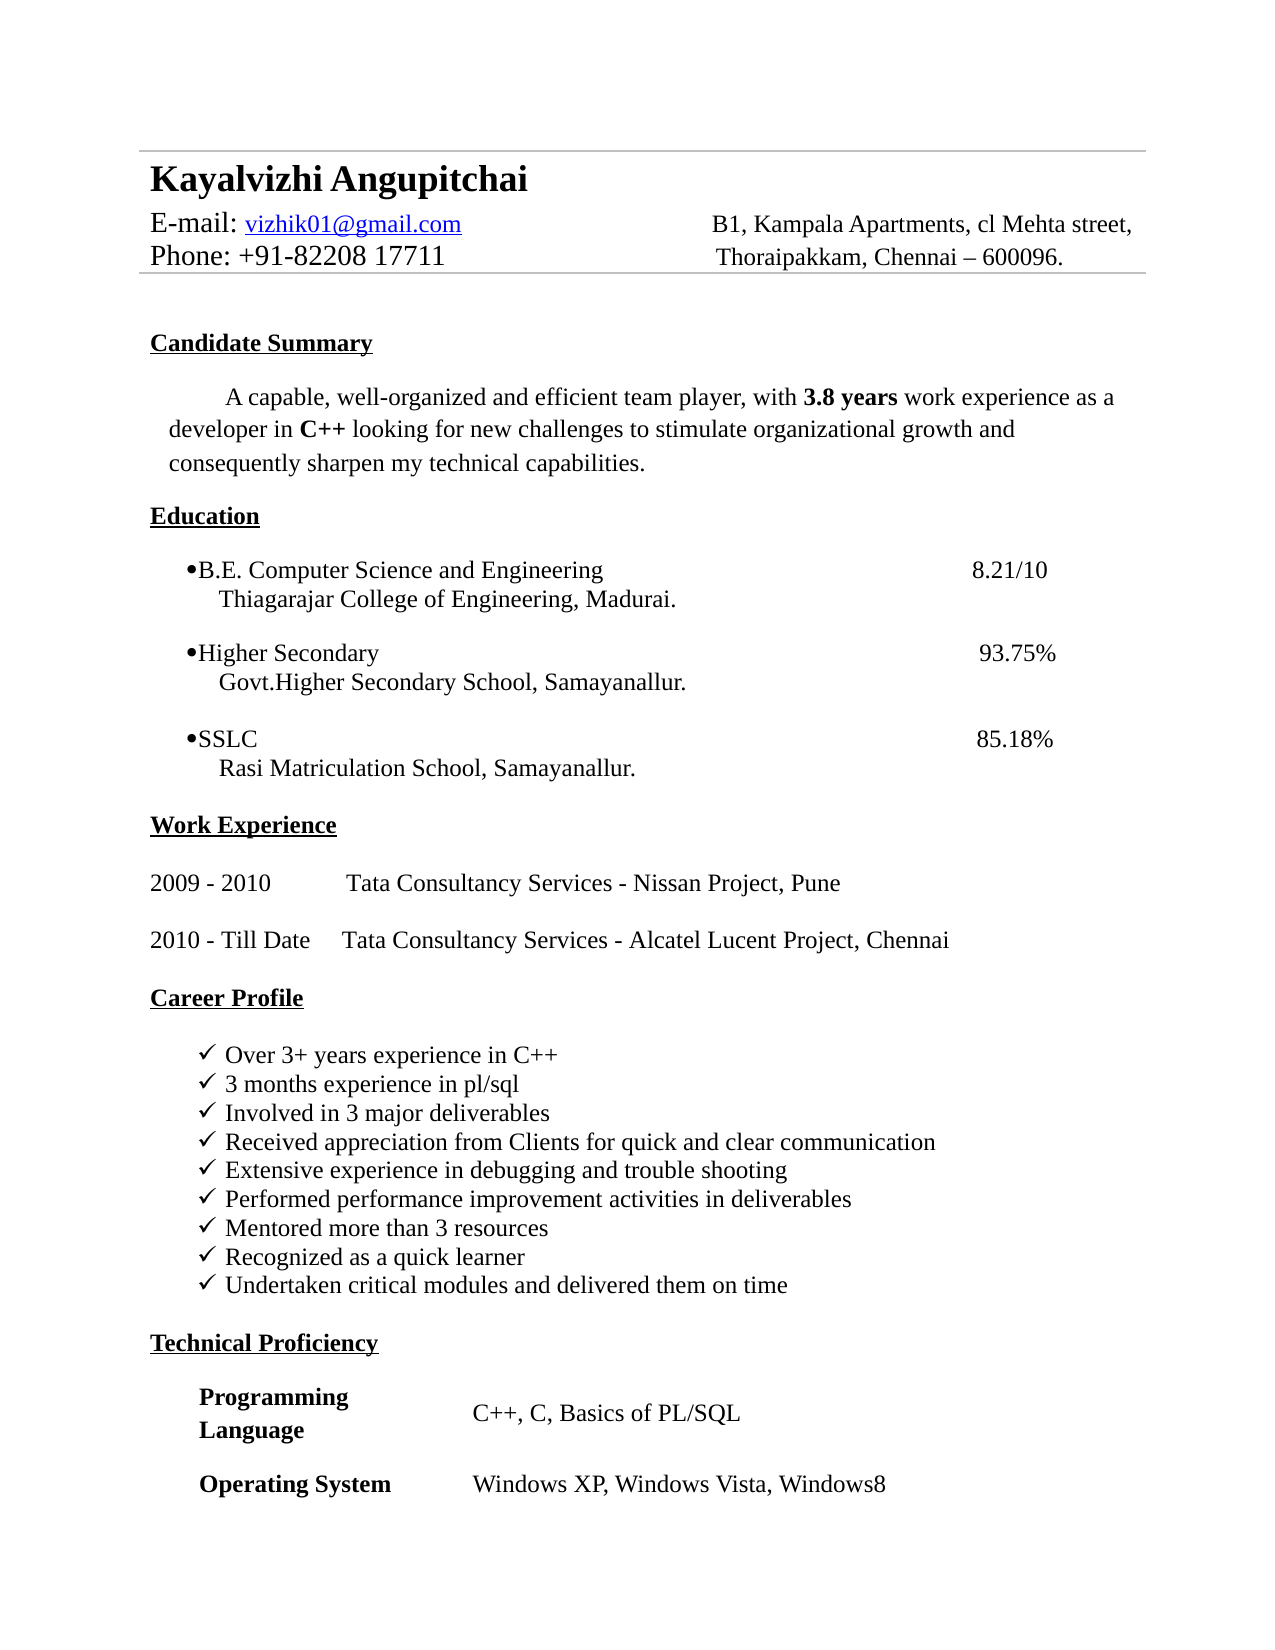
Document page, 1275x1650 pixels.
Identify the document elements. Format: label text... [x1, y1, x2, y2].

text A capable, well-organized and efficient team player, with 3.8 years work experience as a developer in C++ looking for new challenges to stimulate organizational growth and consequently sharpen my technical capabilities. [169, 382, 1125, 476]
text Work Experience [150, 810, 1125, 839]
text Education [150, 501, 1125, 530]
text Candidate Summary [150, 328, 1125, 356]
table_cell Operating System [188, 1469, 461, 1499]
list Performed performance improvement activities in deliverables [197, 1184, 1125, 1213]
list Mentored more than 3 resources [197, 1213, 1125, 1242]
list Extensive experience in debugging and trouble shooting [197, 1155, 1125, 1184]
text 2009 - 2010 Tata Consultancy Services - Nissan Project, Pune [150, 868, 1125, 897]
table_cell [461, 1469, 1110, 1499]
list Undertaken critical modules and delivered them on time [197, 1270, 1125, 1299]
text Thiagarajar College of Engineering, Madurai. [187, 584, 1125, 613]
table_header Programming Language [188, 1382, 461, 1469]
list Received appreciation from Clients for quick and clear communication [197, 1127, 1125, 1155]
table_header C++, C, Basics of PL/SQL [461, 1382, 1110, 1469]
table_header Kayalvizhi Angupitchai [139, 152, 1146, 205]
list Higher Secondary 93.75% [187, 638, 1125, 667]
list Involved in 3 major deliverables [197, 1098, 1125, 1127]
text Career Profile [150, 983, 1125, 1012]
text Technical Proficiency [150, 1328, 1125, 1357]
table_cell E-mail: vizhik01@gmail.com B1, Kampala Apartments, cl Mehta street, Phone: +91-82208 17711 Thoraipakkam, Chennai – 600096. [139, 205, 1146, 272]
list B.E. Computer Science and Engineering 8.21/10 [187, 555, 1125, 584]
list 3 months experience in pl/sql [197, 1069, 1125, 1098]
list Recognized as a quick learner [197, 1242, 1125, 1270]
list Over 3+ years experience in C++ [197, 1040, 1125, 1069]
text Govt.Higher Secondary School, Samayanallur. [187, 667, 1125, 695]
list SSLC 85.18% [187, 724, 1125, 753]
text 2010 - Till Date Tata Consultancy Services - Alcatel Lucent Project, Chennai [150, 925, 1125, 954]
text Rasi Matriculation School, Samayanallur. [187, 753, 1125, 782]
